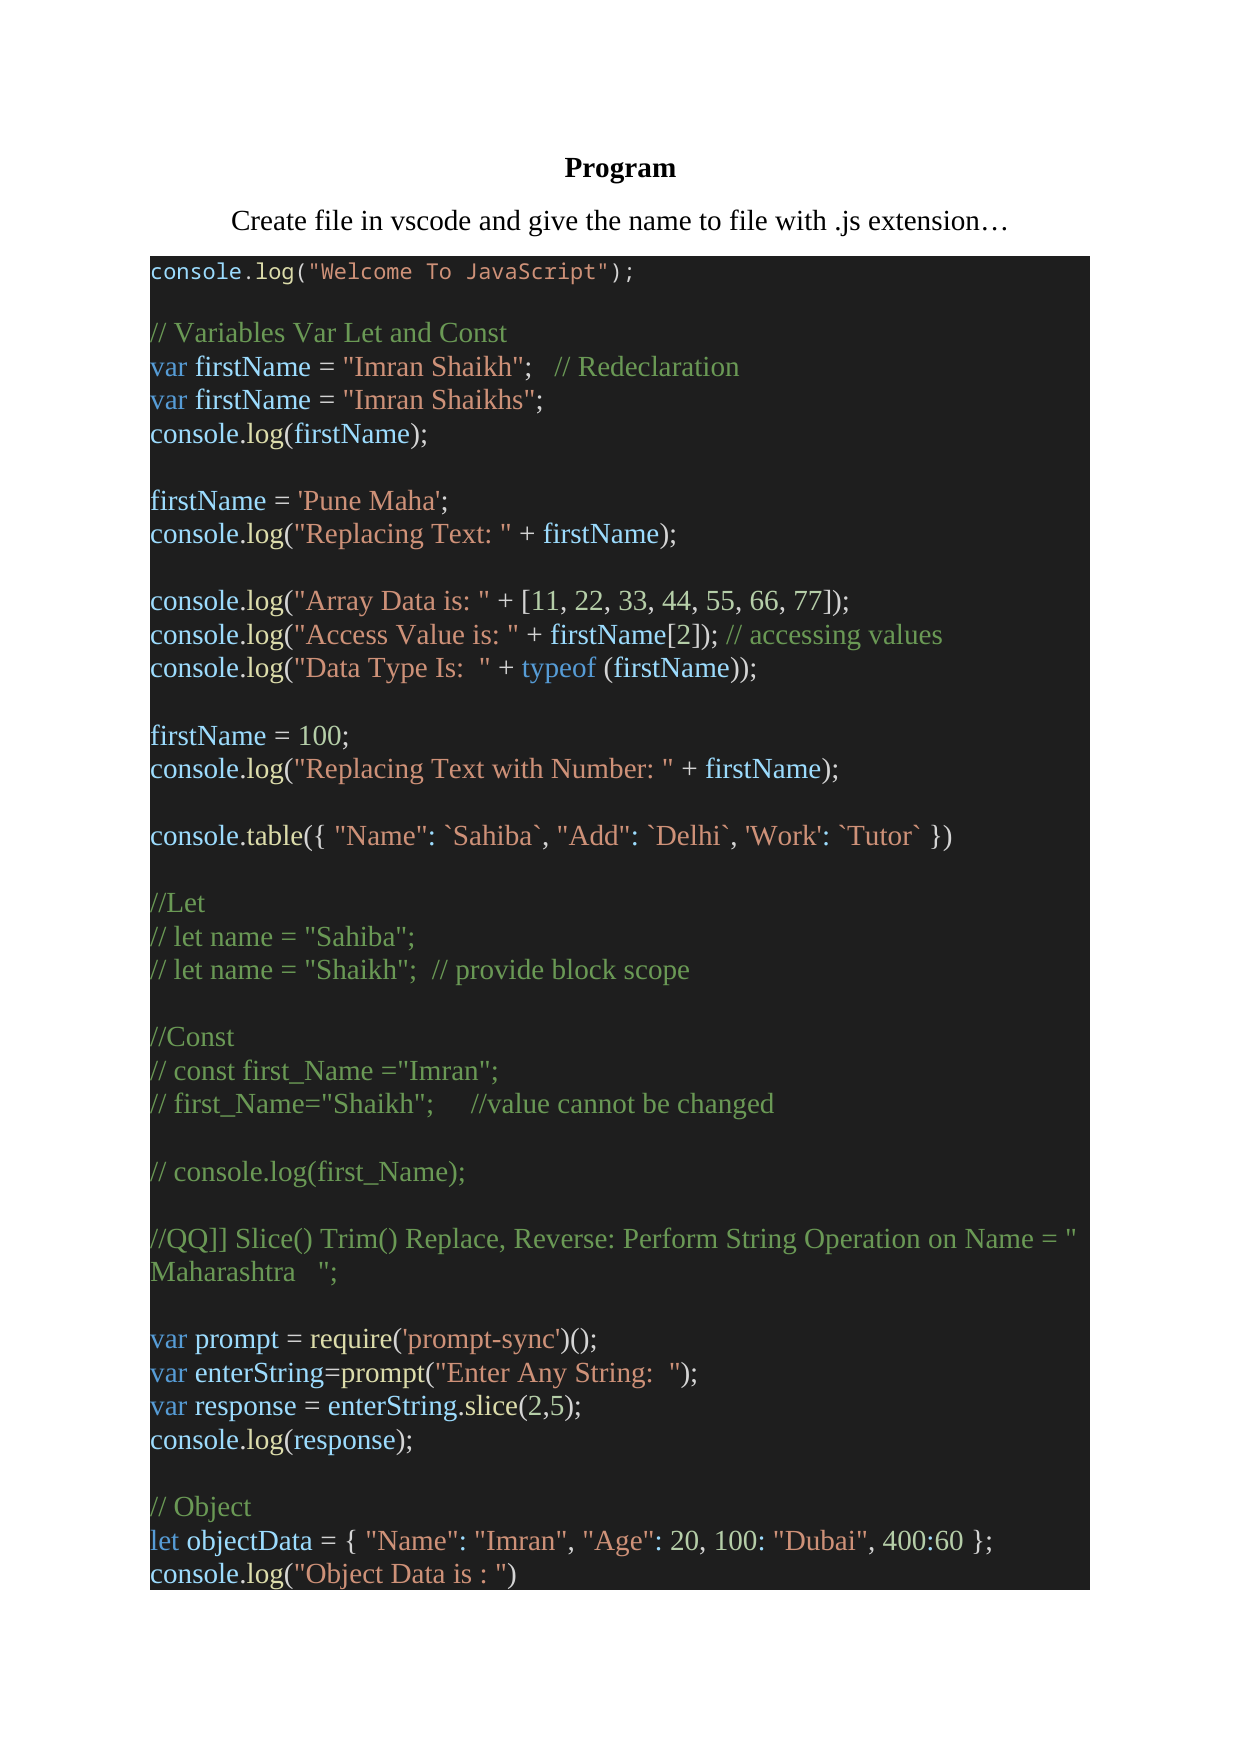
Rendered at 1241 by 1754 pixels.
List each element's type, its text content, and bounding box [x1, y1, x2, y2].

text // console.log(first_Name); [150, 1154, 1090, 1187]
text // const first_Name ="Imran"; [150, 1053, 1090, 1087]
text Create file in vscode and give the name to file with .js extension… [150, 203, 1090, 236]
text var firstName = "Imran Shaikh"; // Redeclaration [150, 349, 1090, 382]
text firstName = 'Pune Maha'; [150, 483, 1090, 516]
text console.log("Object Data is : ") [150, 1556, 1090, 1590]
text // Object [150, 1489, 1090, 1523]
text Program [150, 150, 1090, 183]
text // let name = "Shaikh"; // provide block scope [150, 952, 1090, 986]
text console.log("Array Data is: " + [11, 22, 33, 44, 55, 66, 77]); [150, 583, 1090, 617]
text console.log("Replacing Text: " + firstName); [150, 516, 1090, 550]
text let objectData = { "Name": "Imran", "Age": 20, 100: "Dubai", 400:60 }; [150, 1523, 1090, 1556]
text console.log(response); [150, 1422, 1090, 1456]
text console.log("Replacing Text with Number: " + firstName); [150, 751, 1090, 785]
text var prompt = require('prompt-sync')(); [150, 1321, 1090, 1355]
text //QQ]] Slice() Trim() Replace, Reverse: Perform String Operation on Name = " Maharashtra "; [150, 1221, 1090, 1288]
text console.log("Data Type Is: " + typeof (firstName)); [150, 651, 1090, 684]
text var response = enterString.slice(2,5); [150, 1388, 1090, 1422]
text // first_Name="Shaikh"; //value cannot be changed [150, 1087, 1090, 1120]
text //Const [150, 1019, 1090, 1053]
text // let name = "Sahiba"; [150, 919, 1090, 952]
text console.log("Access Value is: " + firstName[2]); // accessing values [150, 617, 1090, 651]
text // Variables Var Let and Const [150, 315, 1090, 349]
text firstName = 100; [150, 718, 1090, 751]
text //Let [150, 885, 1090, 919]
text console.log("Welcome To JavaScript"); [150, 256, 1090, 285]
text console.log(firstName); [150, 416, 1090, 449]
text var firstName = "Imran Shaikhs"; [150, 382, 1090, 416]
text console.table({ "Name": `Sahiba`, "Add": `Delhi`, 'Work': `Tutor` }) [150, 818, 1090, 852]
text var enterString=prompt("Enter Any String: "); [150, 1355, 1090, 1388]
